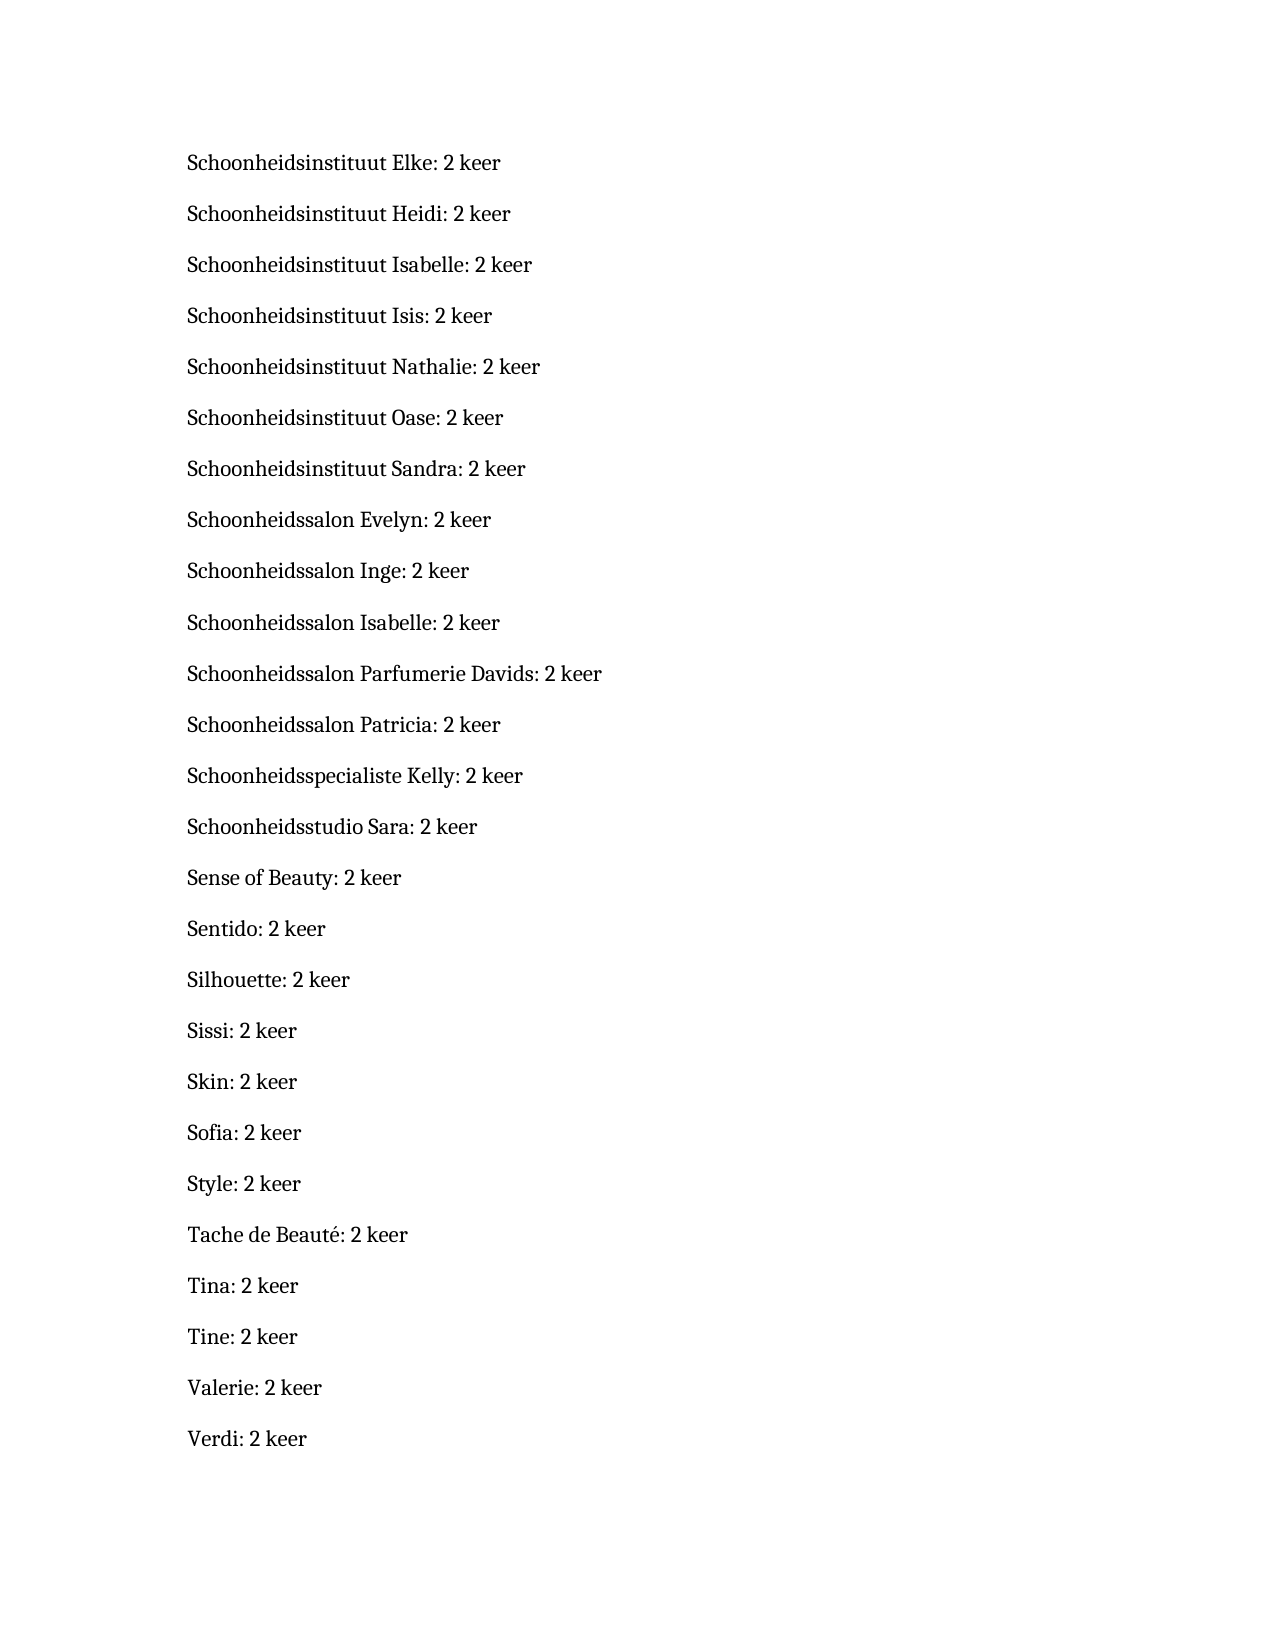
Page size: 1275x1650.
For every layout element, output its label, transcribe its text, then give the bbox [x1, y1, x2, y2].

text Sense of Beauty: 2 keer [187, 864, 1087, 891]
text Verdi: 2 keer [187, 1426, 1087, 1452]
text Sentido: 2 keer [187, 916, 1087, 942]
text Schoonheidssalon Patricia: 2 keer [187, 711, 1087, 738]
text Tine: 2 keer [187, 1324, 1087, 1350]
text Schoonheidssalon Parfumerie Davids: 2 keer [187, 660, 1087, 687]
text Schoonheidsinstituut Nathalie: 2 keer [187, 354, 1087, 381]
text Tina: 2 keer [187, 1273, 1087, 1299]
text Schoonheidsinstituut Sandra: 2 keer [187, 456, 1087, 483]
text Skin: 2 keer [187, 1069, 1087, 1095]
text Schoonheidsinstituut Isis: 2 keer [187, 303, 1087, 329]
text Sofia: 2 keer [187, 1120, 1087, 1146]
text Schoonheidsspecialiste Kelly: 2 keer [187, 762, 1087, 789]
text Sissi: 2 keer [187, 1018, 1087, 1044]
text Schoonheidsinstituut Heidi: 2 keer [187, 201, 1087, 227]
text Style: 2 keer [187, 1171, 1087, 1197]
text Schoonheidsstudio Sara: 2 keer [187, 813, 1087, 840]
text Schoonheidsinstituut Oase: 2 keer [187, 405, 1087, 432]
text Valerie: 2 keer [187, 1375, 1087, 1401]
text Schoonheidsinstituut Elke: 2 keer [187, 150, 1087, 176]
text Schoonheidssalon Evelyn: 2 keer [187, 507, 1087, 534]
text Schoonheidssalon Inge: 2 keer [187, 558, 1087, 585]
text Schoonheidsinstituut Isabelle: 2 keer [187, 252, 1087, 278]
text Tache de Beauté: 2 keer [187, 1222, 1087, 1248]
text Silhouette: 2 keer [187, 967, 1087, 993]
text Schoonheidssalon Isabelle: 2 keer [187, 609, 1087, 636]
